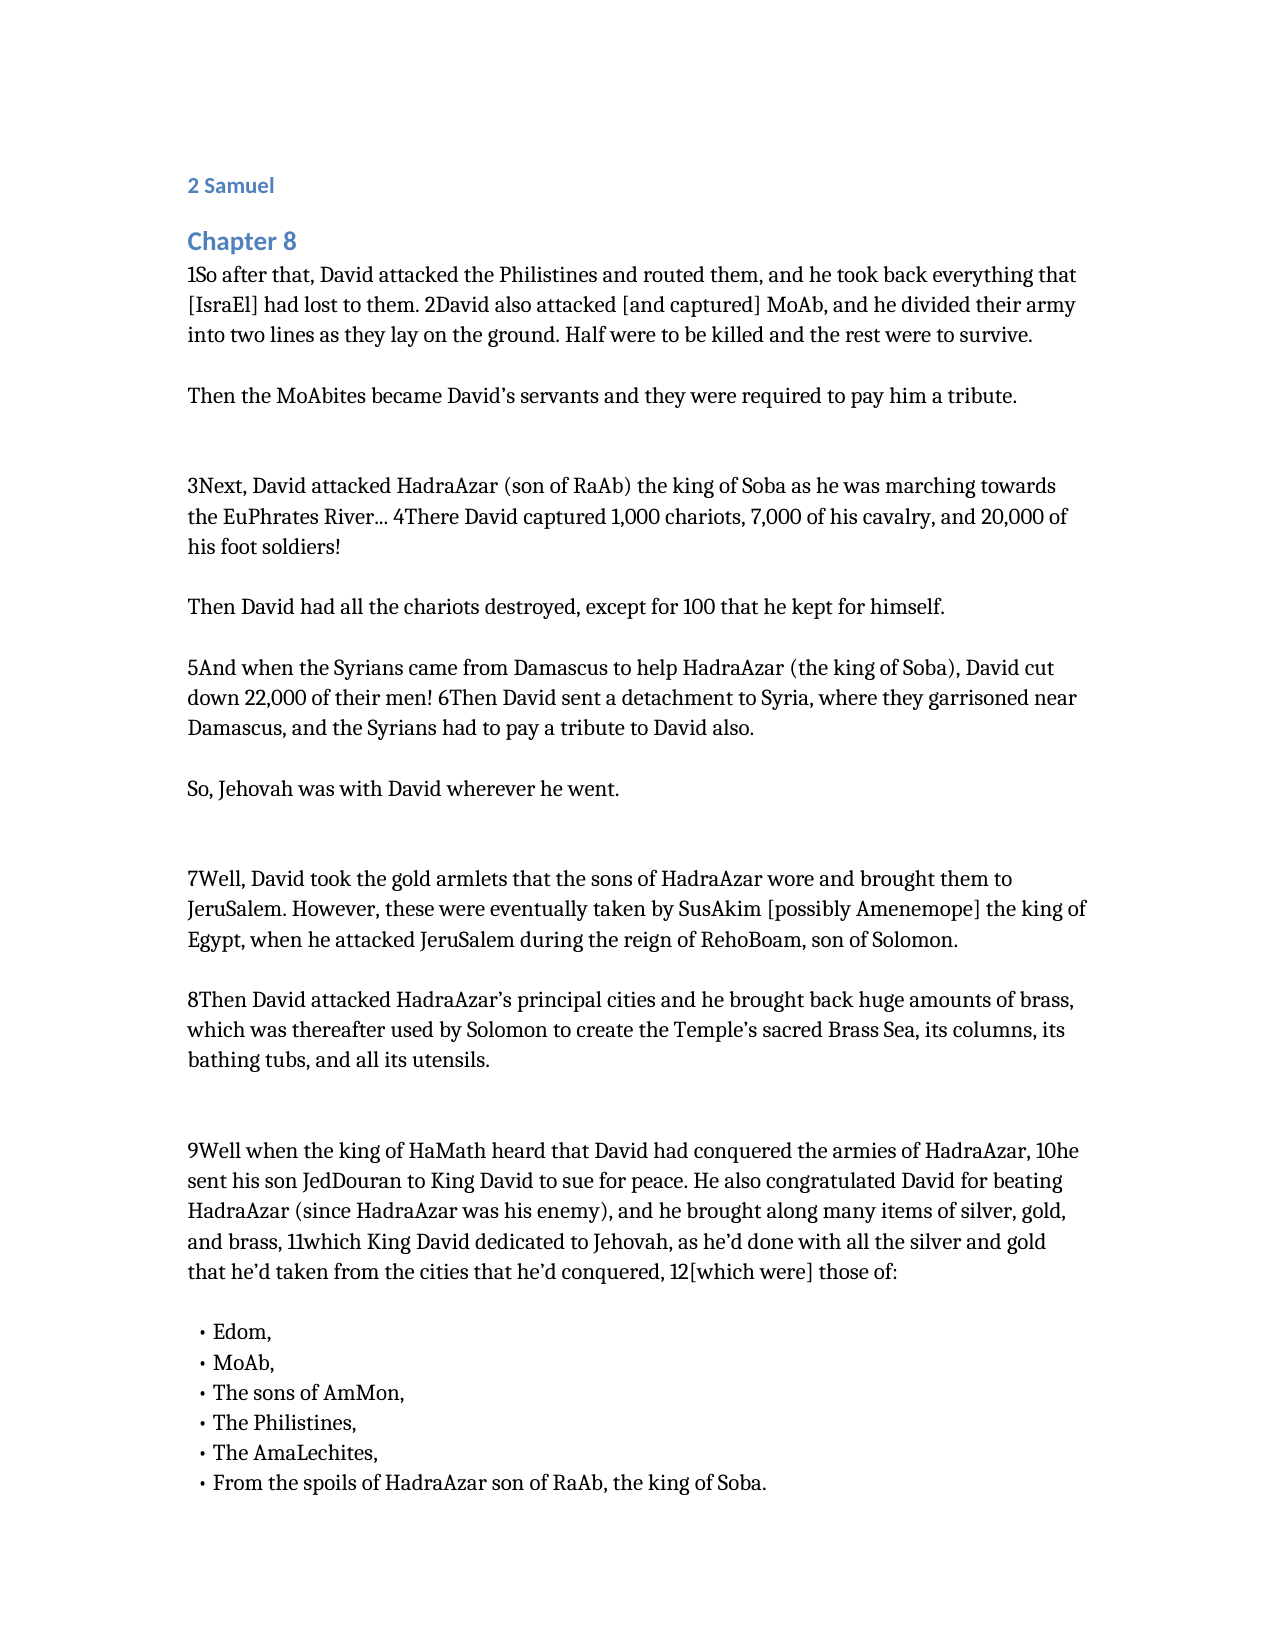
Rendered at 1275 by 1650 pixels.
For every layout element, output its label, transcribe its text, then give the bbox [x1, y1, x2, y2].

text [187, 262, 1087, 1496]
subtitle Chapter 8 [187, 224, 1087, 257]
subtitle 2 Samuel [187, 171, 1087, 199]
